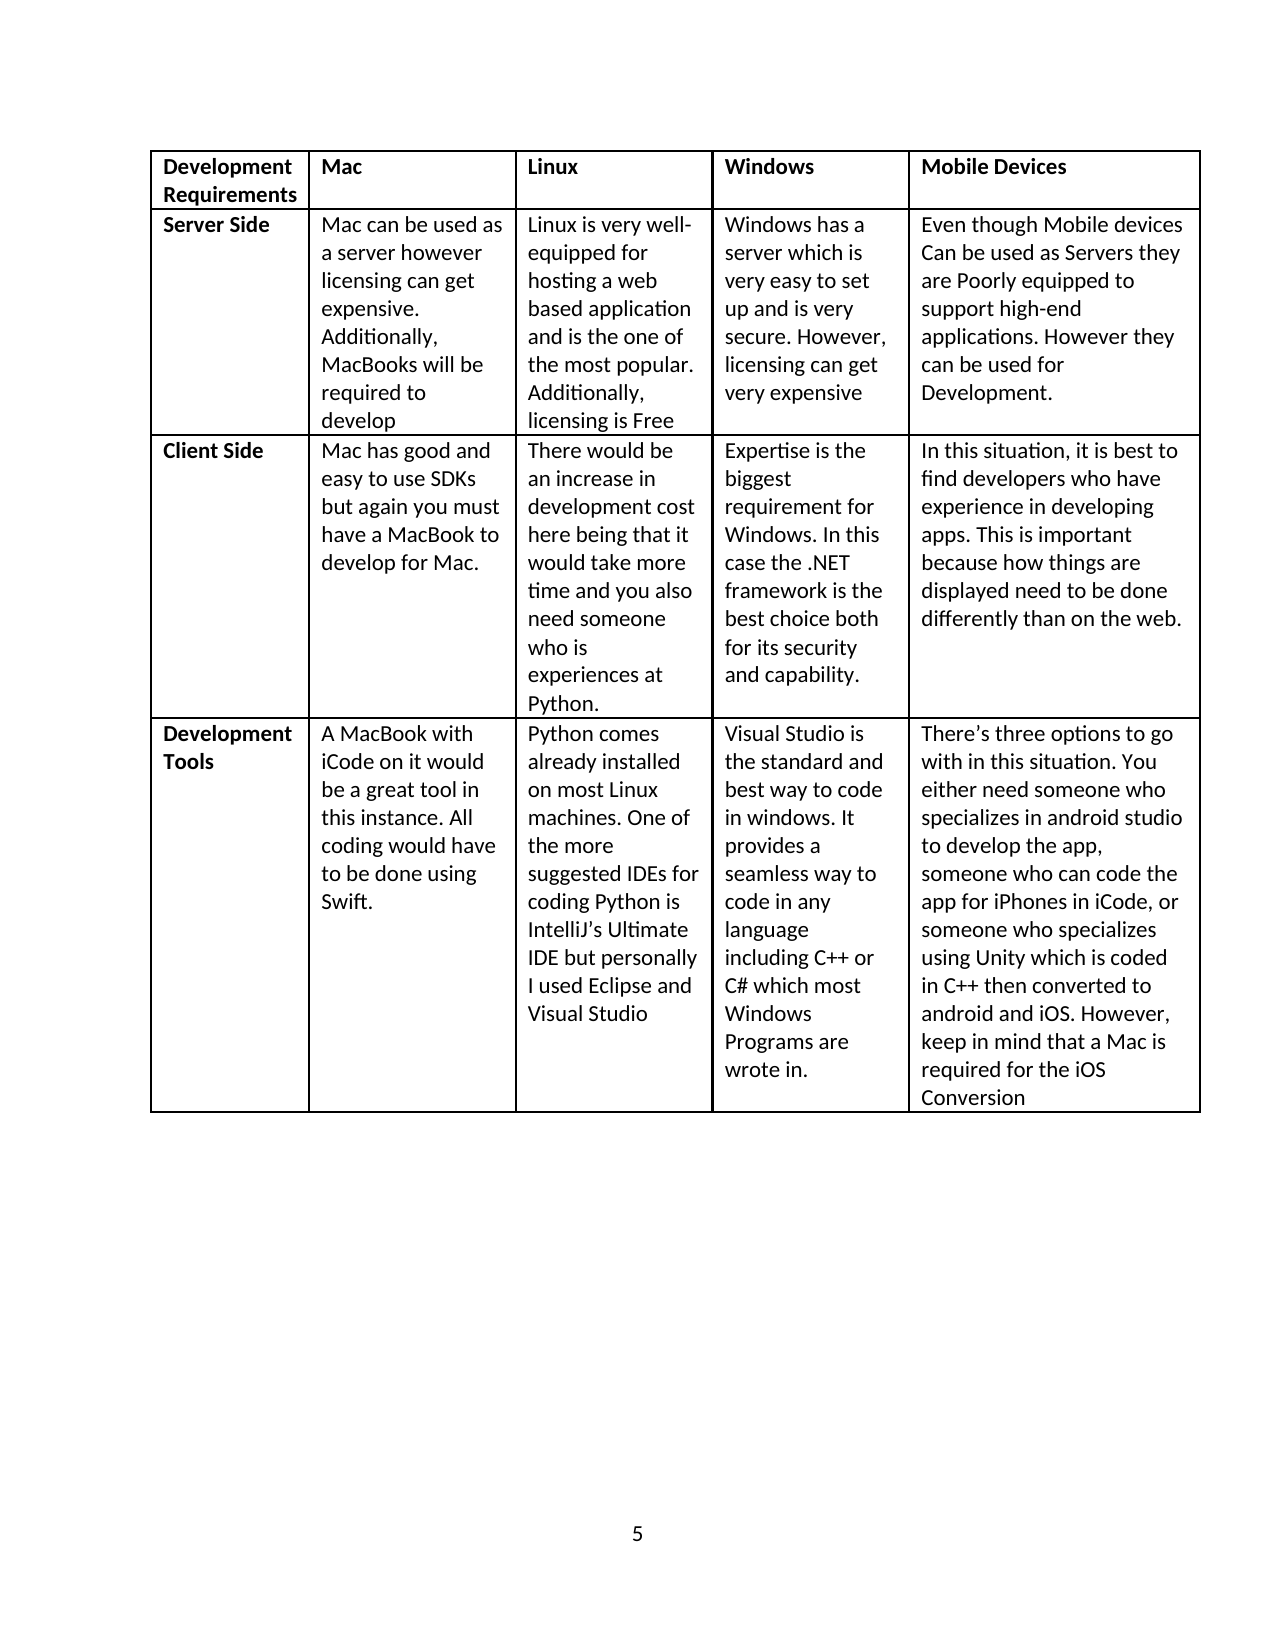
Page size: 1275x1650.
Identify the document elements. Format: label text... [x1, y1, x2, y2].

table_cell Linux is very well-equipped for hosting a web based application and is the one of the most popular. Additionally, licensing is Free [517, 210, 711, 434]
table_cell There would be an increase in development cost here being that it would take more time and you also need someone who is experiences at Python. [517, 436, 711, 717]
table_cell Client Side [152, 436, 308, 717]
table_header Linux [517, 152, 711, 208]
table_header Mobile Devices [910, 152, 1199, 208]
table_cell Expertise is the biggest requirement for Windows. In this case the .NET framework is the best choice both for its security and capability. [714, 436, 908, 717]
table_cell There’s three options to go with in this situation. You either need someone who specializes in android studio to develop the app, someone who can code the app for iPhones in iCode, or someone who specializes using Unity which is coded in C++ then converted to android and iOS. However, keep in mind that a Mac is required for the iOS Conversion [910, 719, 1199, 1111]
table_cell Even though Mobile devices Can be used as Servers they are Poorly equipped to support high-end applications. However they can be used for Development. [910, 210, 1199, 434]
table_cell Visual Studio is the standard and best way to code in windows. It provides a seamless way to code in any language including C++ or C# which most Windows Programs are wrote in. [714, 719, 908, 1111]
table_header Mac [310, 152, 515, 208]
table_cell Development Tools [152, 719, 308, 1111]
table_header Windows [714, 152, 908, 208]
table_cell A MacBook with iCode on it would be a great tool in this instance. All coding would have to be done using Swift. [310, 719, 515, 1111]
table_header Development Requirements [152, 152, 308, 208]
table_cell Mac has good and easy to use SDKs but again you must have a MacBook to develop for Mac. [310, 436, 515, 717]
table_cell Server Side [152, 210, 308, 434]
table_cell Python comes already installed on most Linux machines. One of the more suggested IDEs for coding Python is IntelliJ’s Ultimate IDE but personally I used Eclipse and Visual Studio [517, 719, 711, 1111]
table_cell Windows has a server which is very easy to set up and is very secure. However, licensing can get very expensive [714, 210, 908, 434]
table_cell In this situation, it is best to find developers who have experience in developing apps. This is important because how things are displayed need to be done differently than on the web. [910, 436, 1199, 717]
table_cell Mac can be used as a server however licensing can get expensive. Additionally, MacBooks will be required to develop [310, 210, 515, 434]
